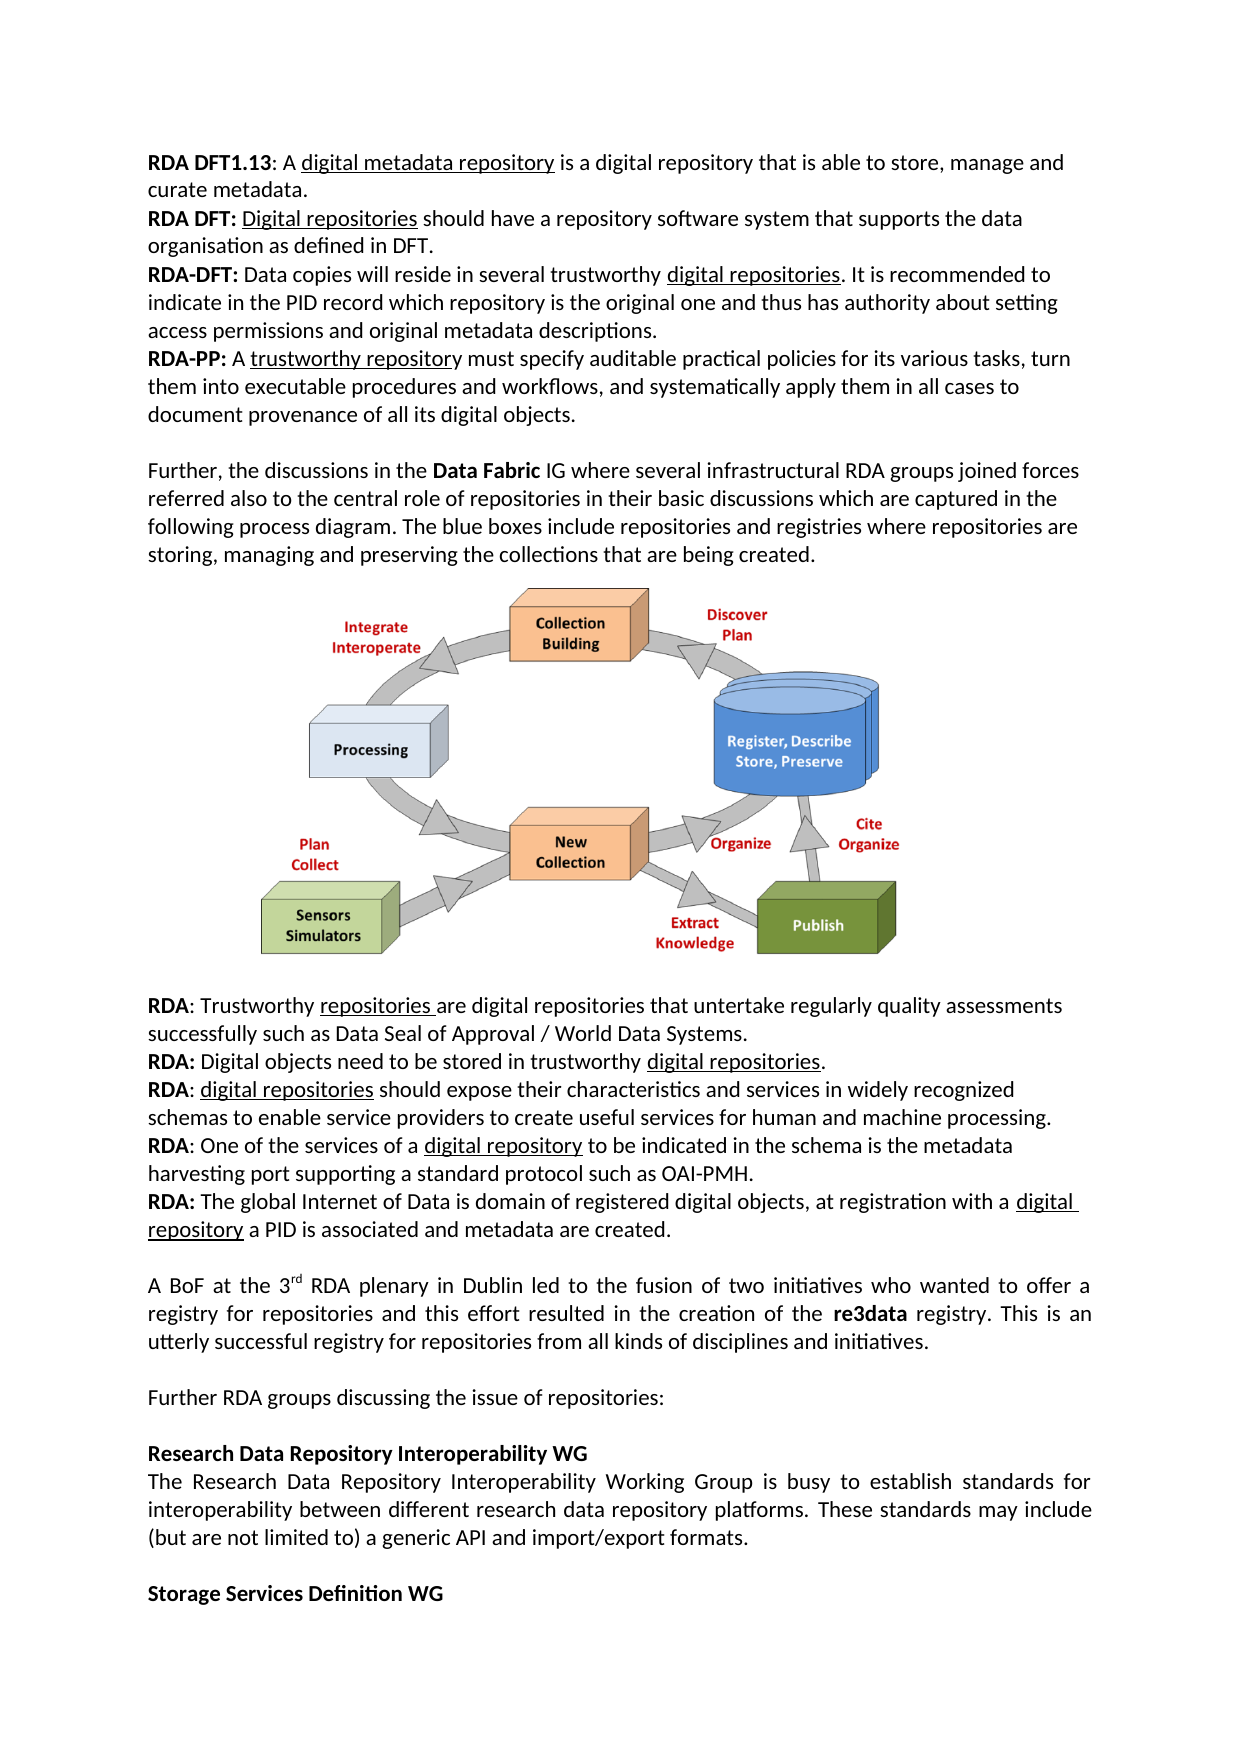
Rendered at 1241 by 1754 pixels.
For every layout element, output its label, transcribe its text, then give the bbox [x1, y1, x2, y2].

text RDA: Trustworthy repositories are digital repositories that untertake regularly quality assessments successfully such as Data Seal of Approval / World Data Systems. [148, 991, 1093, 1047]
text RDA DFT1.13: A digital metadata repository is a digital repository that is able to store, manage and curate metadata. [148, 148, 1093, 204]
text The Research Data Repository Interoperability Working Group is busy to establish standards for interoperability between different research data repository platforms. These standards may include (but are not limited to) a generic API and import/export formats. [148, 1467, 1093, 1551]
text RDA-PP: A trustworthy repository must specify auditable practical policies for its various tasks, turn them into executable procedures and workflows, and systematically apply them in all cases to document provenance of all its digital objects. [148, 344, 1093, 428]
text RDA-DFT: Data copies will reside in several trustworthy digital repositories. It is recommended to indicate in the PID record which repository is the original one and thus has authority about setting access permissions and original metadata descriptions. [148, 260, 1093, 344]
text Further, the discussions in the Data Fabric IG where several infrastructural RDA groups joined forces referred also to the central role of repositories in their basic discussions which are captured in the following process diagram. The blue boxes include repositories and registries where repositories are storing, managing and preserving the collections that are being created. [148, 456, 1093, 568]
text Further RDA groups discussing the issue of repositories: [148, 1383, 1093, 1411]
text Research Data Repository Interoperability WG [148, 1439, 1093, 1467]
text RDA: digital repositories should expose their characteristics and services in widely recognized schemas to enable service providers to create useful services for human and machine processing. [148, 1075, 1093, 1131]
text RDA: Digital objects need to be stored in trustworthy digital repositories. [148, 1047, 1093, 1075]
text A BoF at the 3rd RDA plenary in Dublin led to the fusion of two initiatives who wanted to offer a registry for repositories and this effort resulted in the creation of the re3data registry. This is an utterly successful registry for repositories from all kinds of disciplines and initiatives. [148, 1271, 1093, 1355]
picture [261, 588, 910, 963]
text RDA DFT: Digital repositories should have a repository software system that supports the data organisation as defined in DFT. [148, 204, 1093, 260]
text RDA: One of the services of a digital repository to be indicated in the schema is the metadata harvesting port supporting a standard protocol such as OAI-PMH. [148, 1131, 1093, 1187]
text Storage Services Definition WG [148, 1579, 1093, 1607]
text RDA: The global Internet of Data is domain of registered digital objects, at registration with a digital repository a PID is associated and metadata are created. [148, 1187, 1093, 1243]
